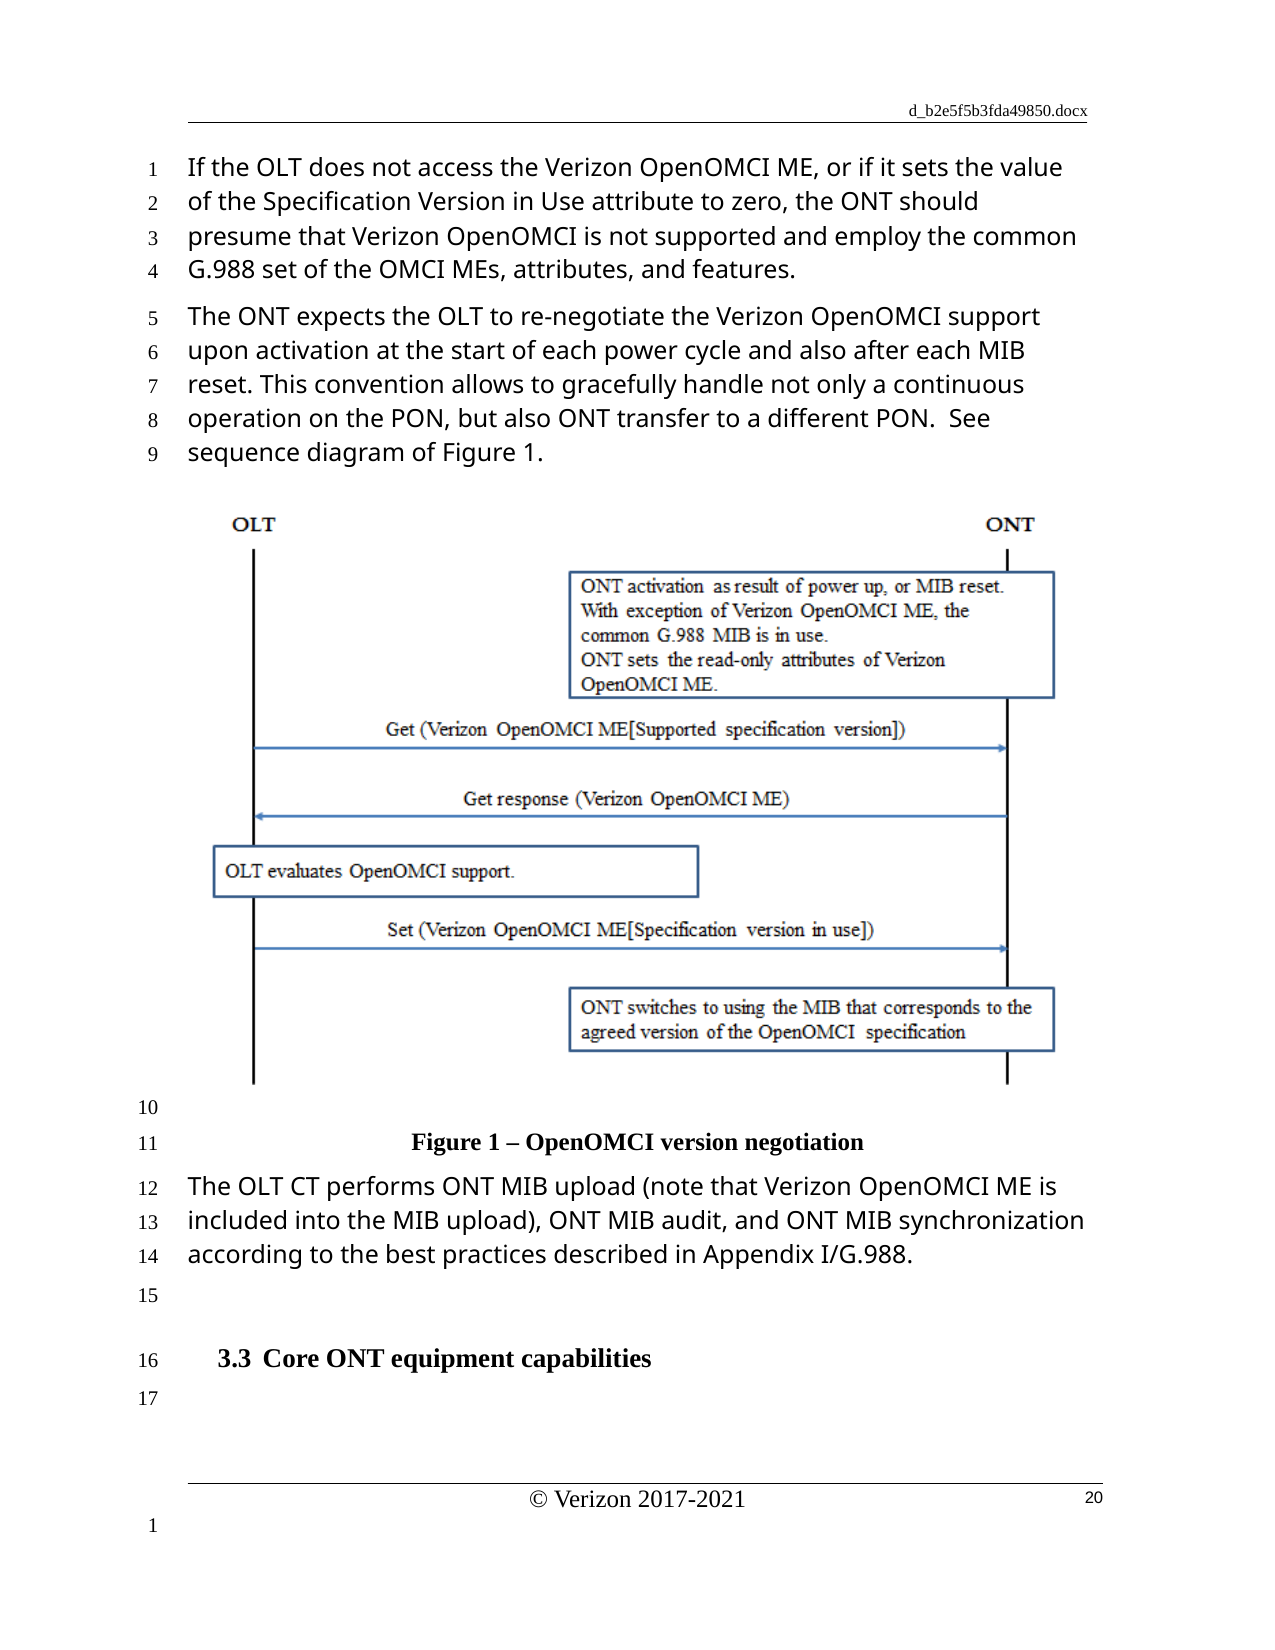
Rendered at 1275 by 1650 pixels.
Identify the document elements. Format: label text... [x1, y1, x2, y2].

text The OLT CT performs ONT MIB upload (note that Verizon OpenOMCI ME is included into the MIB upload), ONT MIB audit, and ONT MIB synchronization according to the best practices described in Appendix I/G.988. [187, 1168, 1087, 1271]
subtitle Core ONT equipment capabilities [217, 1342, 1087, 1373]
text Figure 1 – OpenOMCI version negotiation [187, 1127, 1087, 1156]
picture [187, 481, 1088, 1115]
text The ONT expects the OLT to re-negotiate the Verizon OpenOMCI support upon activation at the start of each power cycle and also after each MIB reset. This convention allows to gracefully handle not only a continuous operation on the PON, but also ONT transfer to a different PON. See sequence diagram of Figure 1. [187, 299, 1087, 469]
text If the OLT does not access the Verizon OpenOMCI ME, or if it sets the value of the Specification Version in Use attribute to zero, the ONT should presume that Verizon OpenOMCI is not supported and employ the common G.988 set of the OMCI MEs, attributes, and features. [187, 150, 1087, 286]
